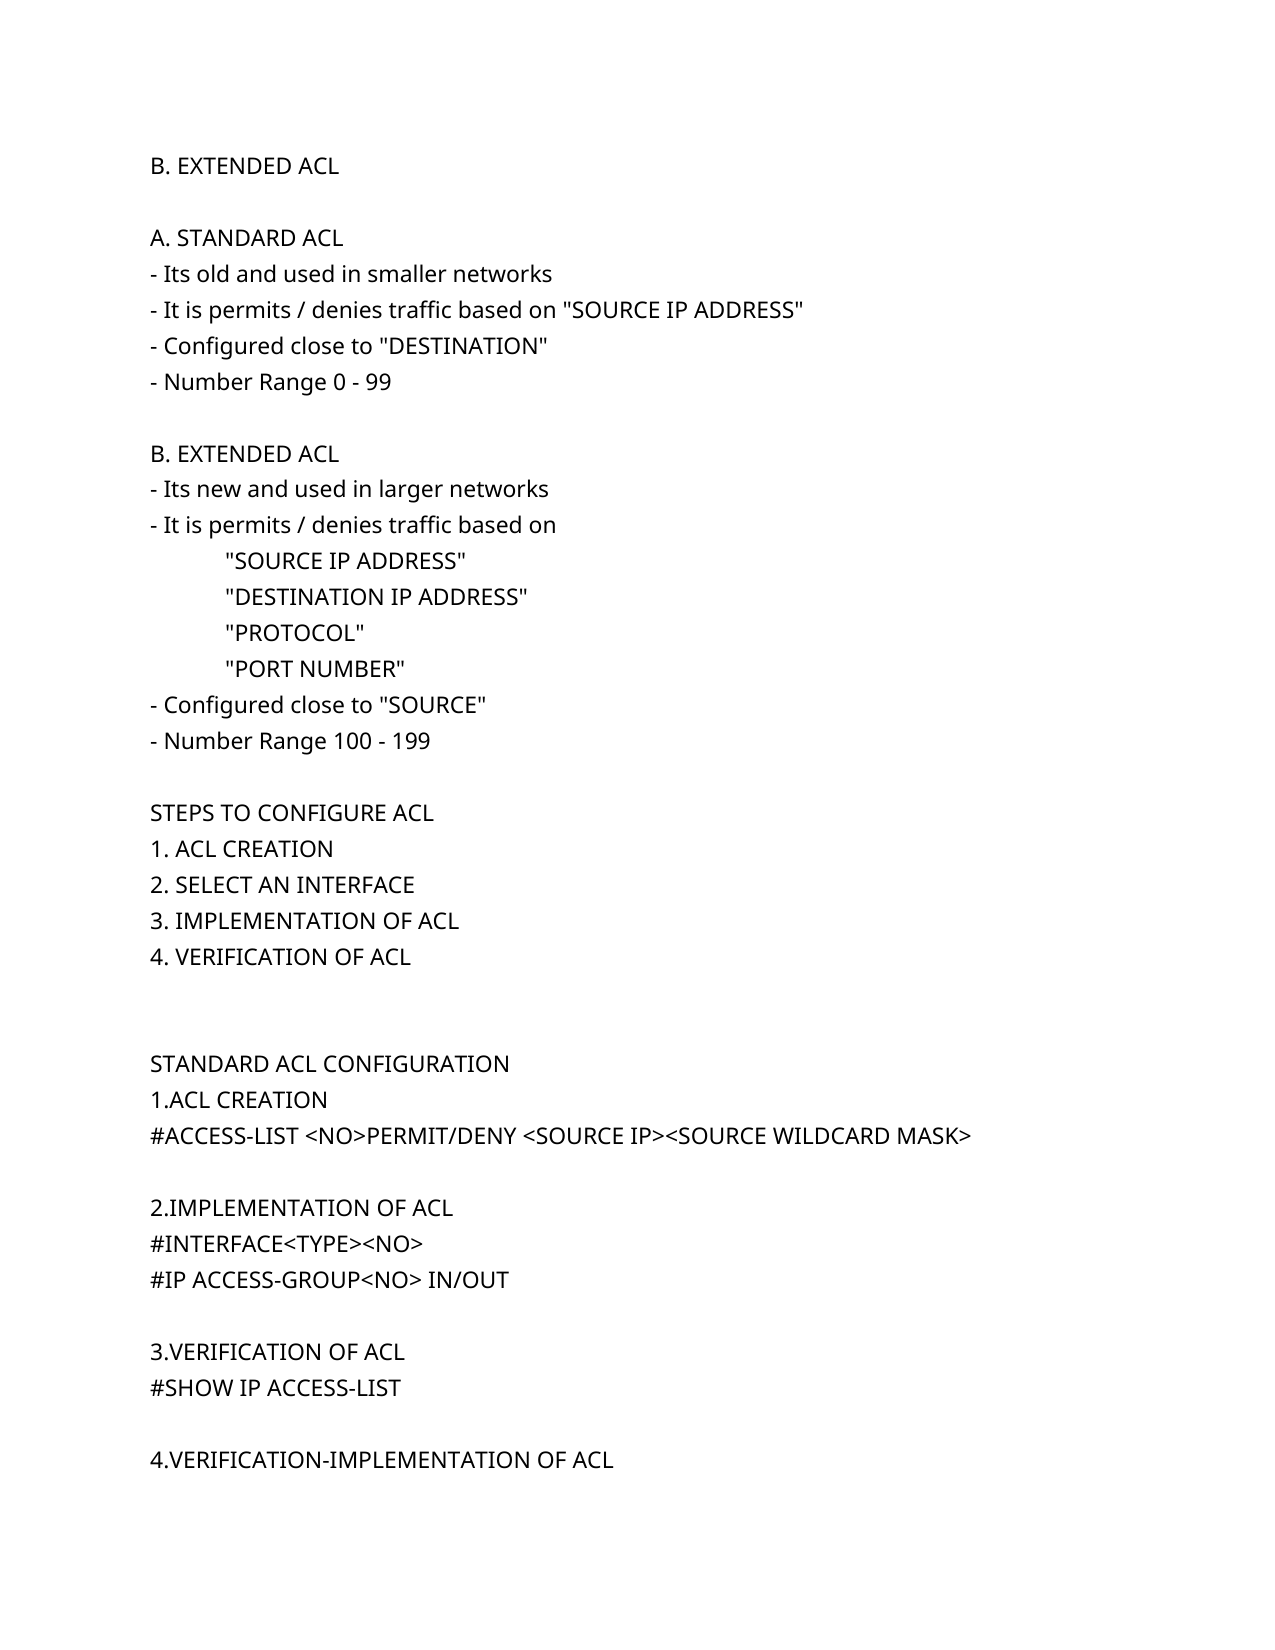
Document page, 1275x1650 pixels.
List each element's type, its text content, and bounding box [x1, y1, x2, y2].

text - Its old and used in smaller networks [150, 258, 1125, 289]
text - It is permits / denies traffic based on "SOURCE IP ADDRESS" [150, 294, 1125, 325]
text 4.VERIFICATION-IMPLEMENTATION OF ACL [150, 1444, 1125, 1475]
text 1. ACL CREATION [150, 833, 1125, 864]
text #INTERFACE<TYPE><NO> [150, 1228, 1125, 1259]
text 2. SELECT AN INTERFACE [150, 869, 1125, 900]
text - Configured close to "SOURCE" [150, 689, 1125, 720]
text 1.ACL CREATION [150, 1084, 1125, 1116]
text 2.IMPLEMENTATION OF ACL [150, 1192, 1125, 1223]
text B. EXTENDED ACL [150, 437, 1125, 469]
text STANDARD ACL CONFIGURATION [150, 1048, 1125, 1080]
text - Its new and used in larger networks [150, 473, 1125, 505]
text 4. VERIFICATION OF ACL [150, 941, 1125, 972]
text #ACCESS-LIST <NO>PERMIT/DENY <SOURCE IP><SOURCE WILDCARD MASK> [150, 1120, 1125, 1152]
text - It is permits / denies traffic based on [150, 509, 1125, 541]
text A. STANDARD ACL [150, 222, 1125, 253]
text "SOURCE IP ADDRESS" [150, 545, 1125, 577]
text - Configured close to "DESTINATION" [150, 330, 1125, 361]
text #IP ACCESS-GROUP<NO> IN/OUT [150, 1264, 1125, 1295]
text - Number Range 0 - 99 [150, 366, 1125, 397]
text 3.VERIFICATION OF ACL [150, 1336, 1125, 1367]
text - Number Range 100 - 199 [150, 725, 1125, 756]
text 3. IMPLEMENTATION OF ACL [150, 905, 1125, 936]
text STEPS TO CONFIGURE ACL [150, 797, 1125, 828]
text B. EXTENDED ACL [150, 150, 1125, 181]
text #SHOW IP ACCESS-LIST [150, 1372, 1125, 1403]
text "DESTINATION IP ADDRESS" [150, 581, 1125, 612]
text "PORT NUMBER" [150, 653, 1125, 684]
text "PROTOCOL" [150, 617, 1125, 648]
